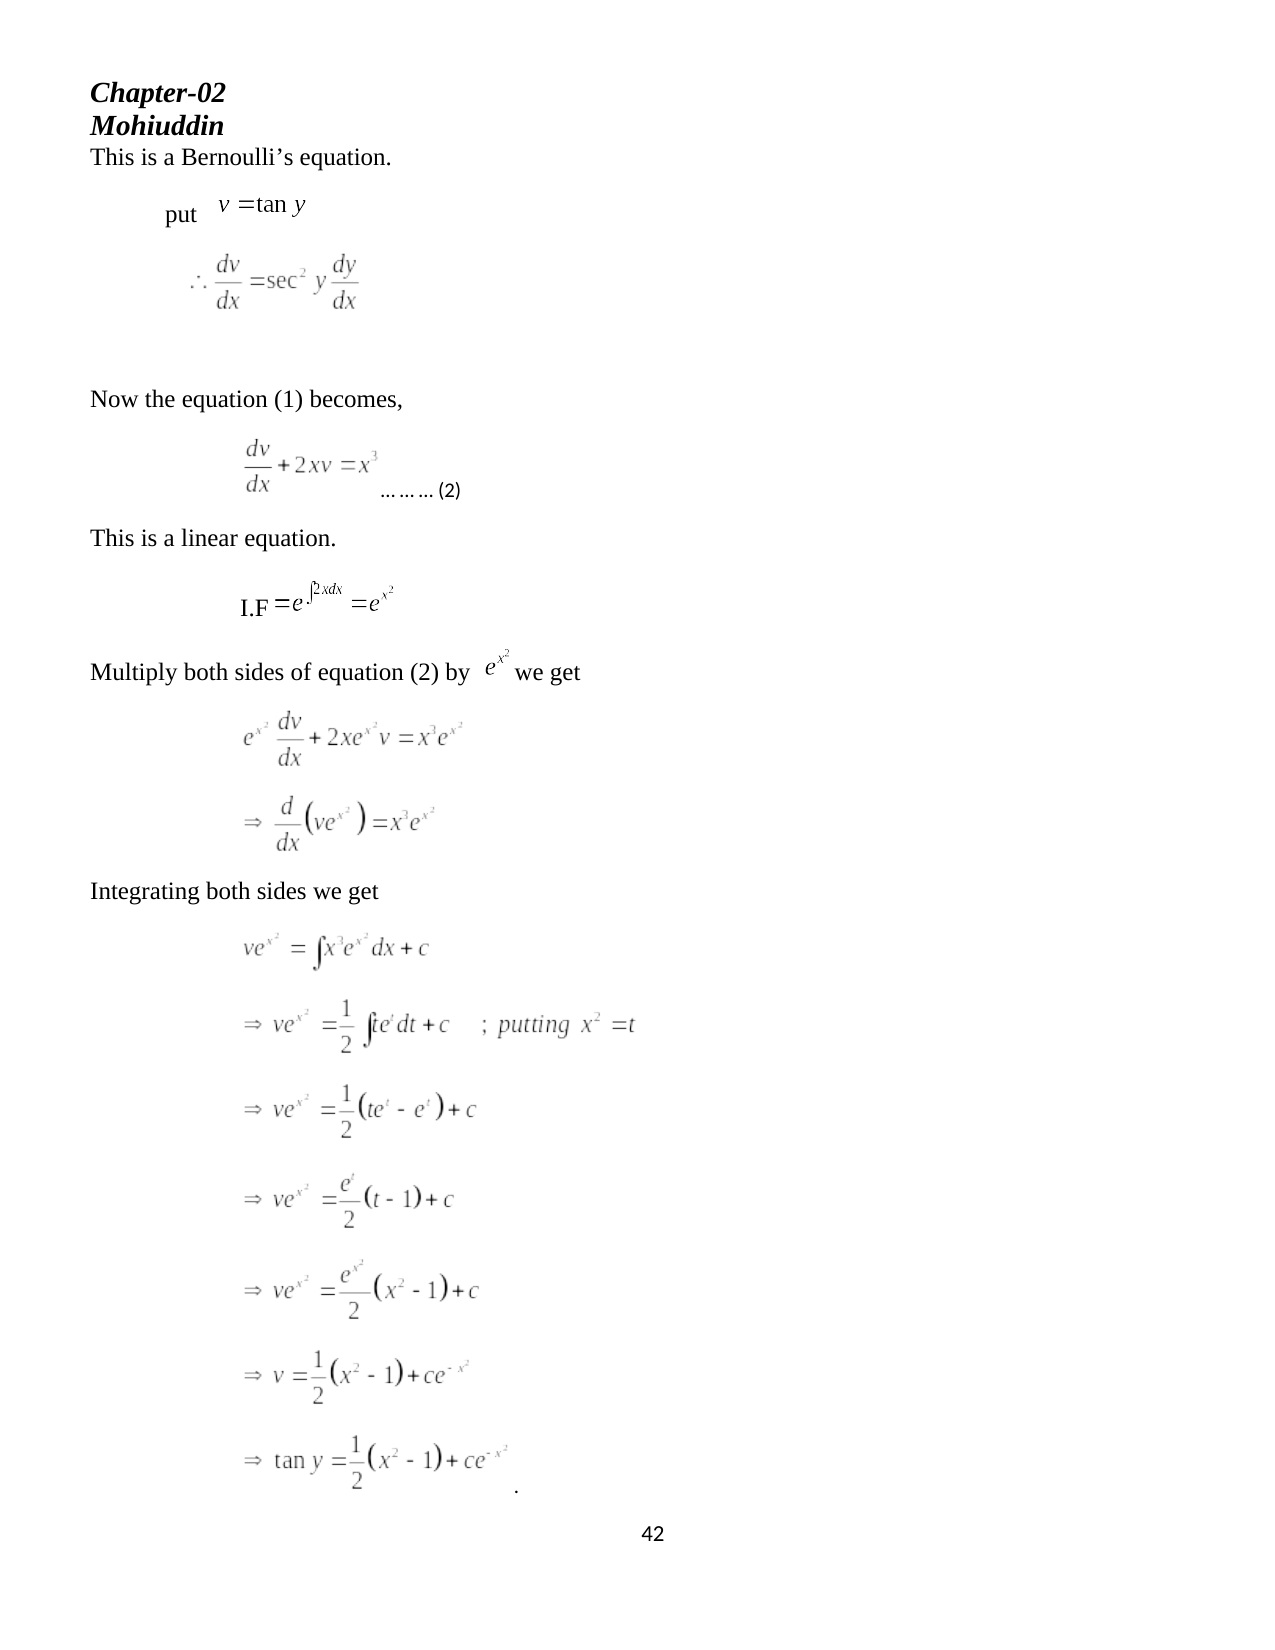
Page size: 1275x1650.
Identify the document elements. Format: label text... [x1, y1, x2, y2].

text I.F [90, 573, 1215, 622]
text This is a Bernoulli’s equation. [90, 142, 1215, 171]
text Now the equation (1) becomes, [90, 384, 1215, 412]
text … … … (2) [165, 433, 1215, 502]
text . [165, 1429, 1215, 1498]
text This is a linear equation. [90, 523, 1215, 552]
text put [90, 192, 1215, 228]
text Integrating both sides we get [90, 876, 1215, 905]
text Multiply both sides of equation (2) by we get [90, 643, 1215, 686]
